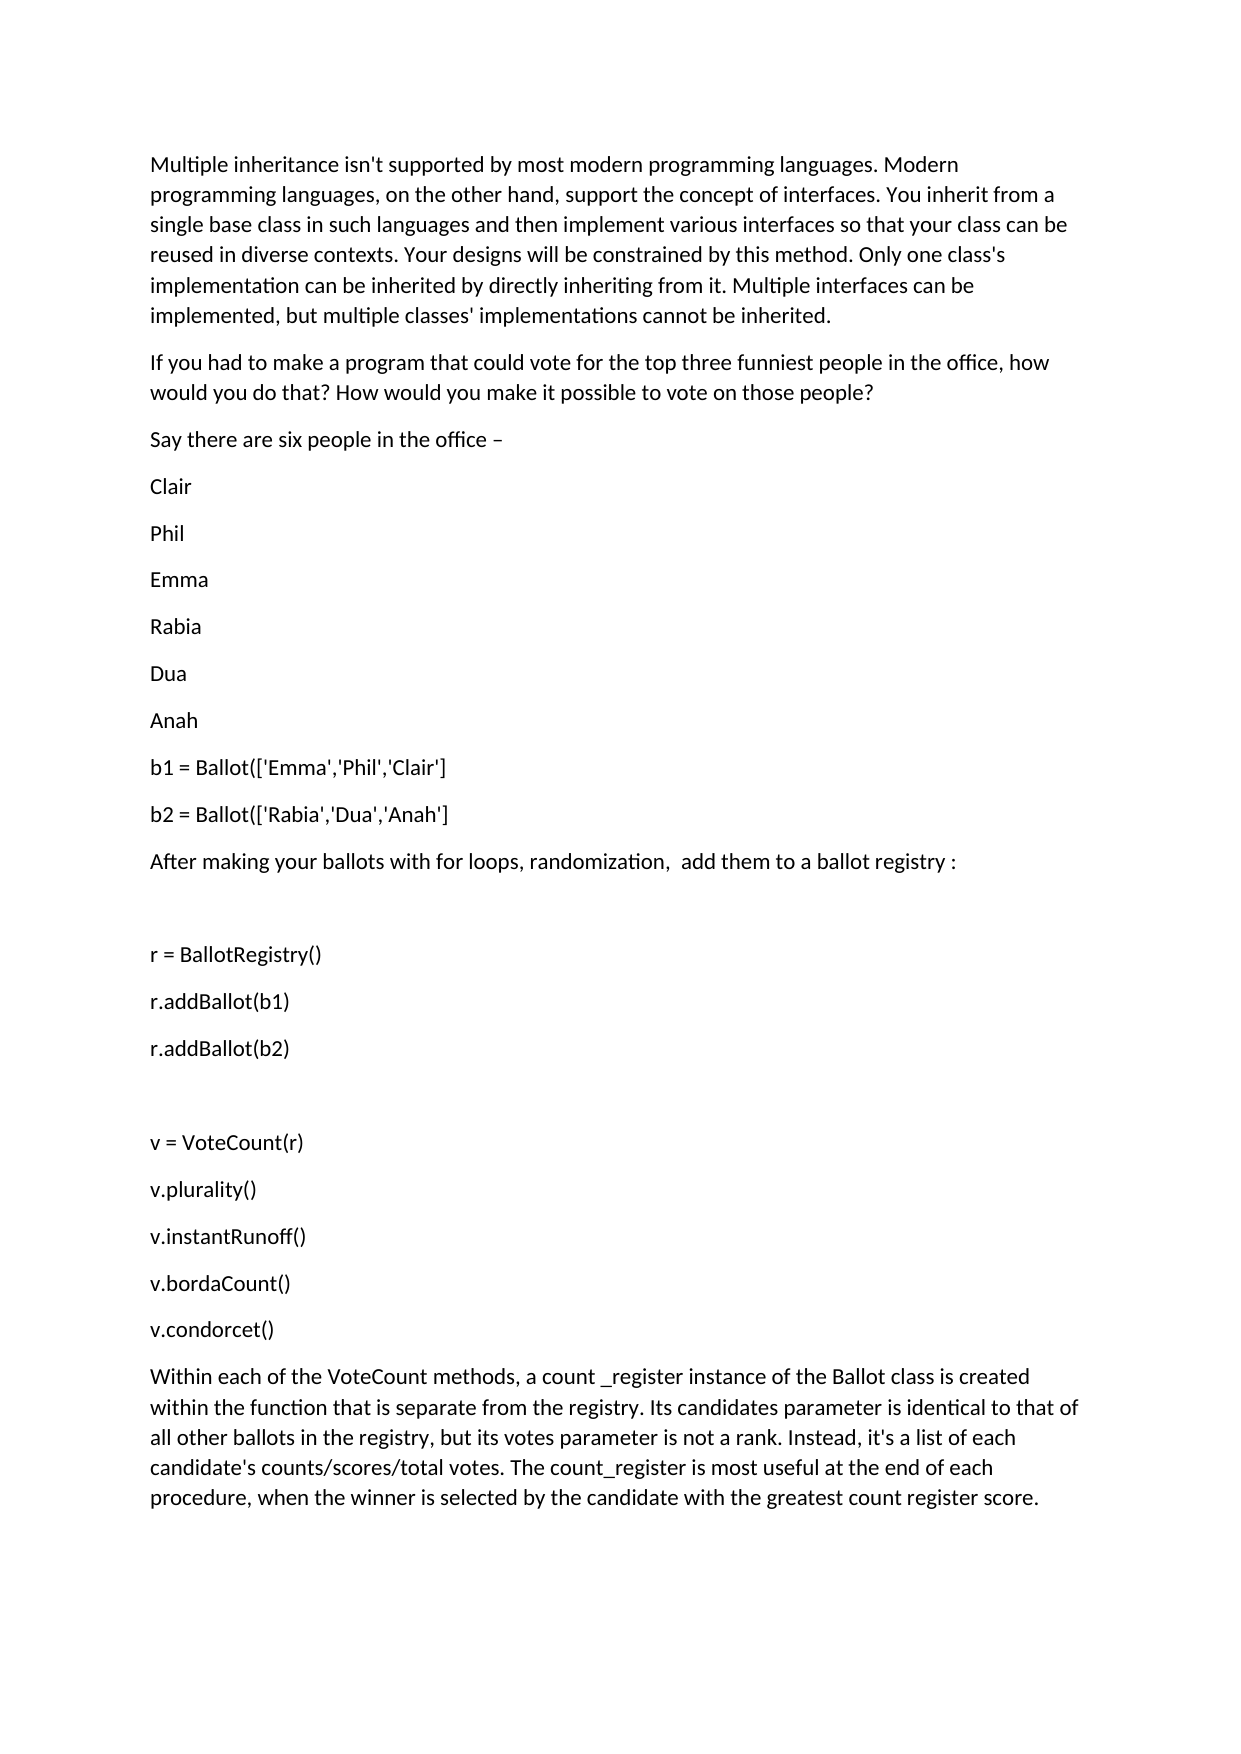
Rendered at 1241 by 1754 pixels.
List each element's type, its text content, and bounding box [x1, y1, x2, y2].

text Emma [150, 566, 1090, 594]
text v.instantRunoff() [150, 1222, 1090, 1250]
text r.addBallot(b2) [150, 1034, 1090, 1062]
text Multiple inheritance isn't supported by most modern programming languages. Modern programming languages, on the other hand, support the concept of interfaces. You inherit from a single base class in such languages and then implement various interfaces so that your class can be reused in diverse contexts. Your designs will be constrained by this method. Only one class's implementation can be inherited by directly inheriting from it. Multiple interfaces can be implemented, but multiple classes' implementations cannot be inherited. [150, 150, 1090, 329]
text Anah [150, 706, 1090, 734]
text Rabia [150, 612, 1090, 641]
text Say there are six people in the office – [150, 425, 1090, 453]
text r.addBallot(b1) [150, 987, 1090, 1016]
text Dua [150, 659, 1090, 687]
text b1 = Ballot(['Emma','Phil','Clair'] [150, 753, 1090, 781]
text v = VoteCount(r) [150, 1128, 1090, 1156]
text v.bordaCount() [150, 1269, 1090, 1297]
text v.condorcet() [150, 1316, 1090, 1344]
text Phil [150, 519, 1090, 547]
text v.plurality() [150, 1175, 1090, 1203]
text r = BallotRegistry() [150, 941, 1090, 969]
text b2 = Ballot(['Rabia','Dua','Anah'] [150, 800, 1090, 828]
text After making your ballots with for loops, randomization, add them to a ballot registry : [150, 847, 1090, 875]
text If you had to make a program that could vote for the top three funniest people in the office, how would you do that? How would you make it possible to vote on those people? [150, 348, 1090, 406]
text Within each of the VoteCount methods, a count _register instance of the Ballot class is created within the function that is separate from the registry. Its candidates parameter is identical to that of all other ballots in the registry, but its votes parameter is not a rank. Instead, it's a list of each candidate's counts/scores/total votes. The count_register is most useful at the end of each procedure, when the winner is selected by the candidate with the greatest count register score. [150, 1362, 1090, 1511]
text Clair [150, 472, 1090, 500]
